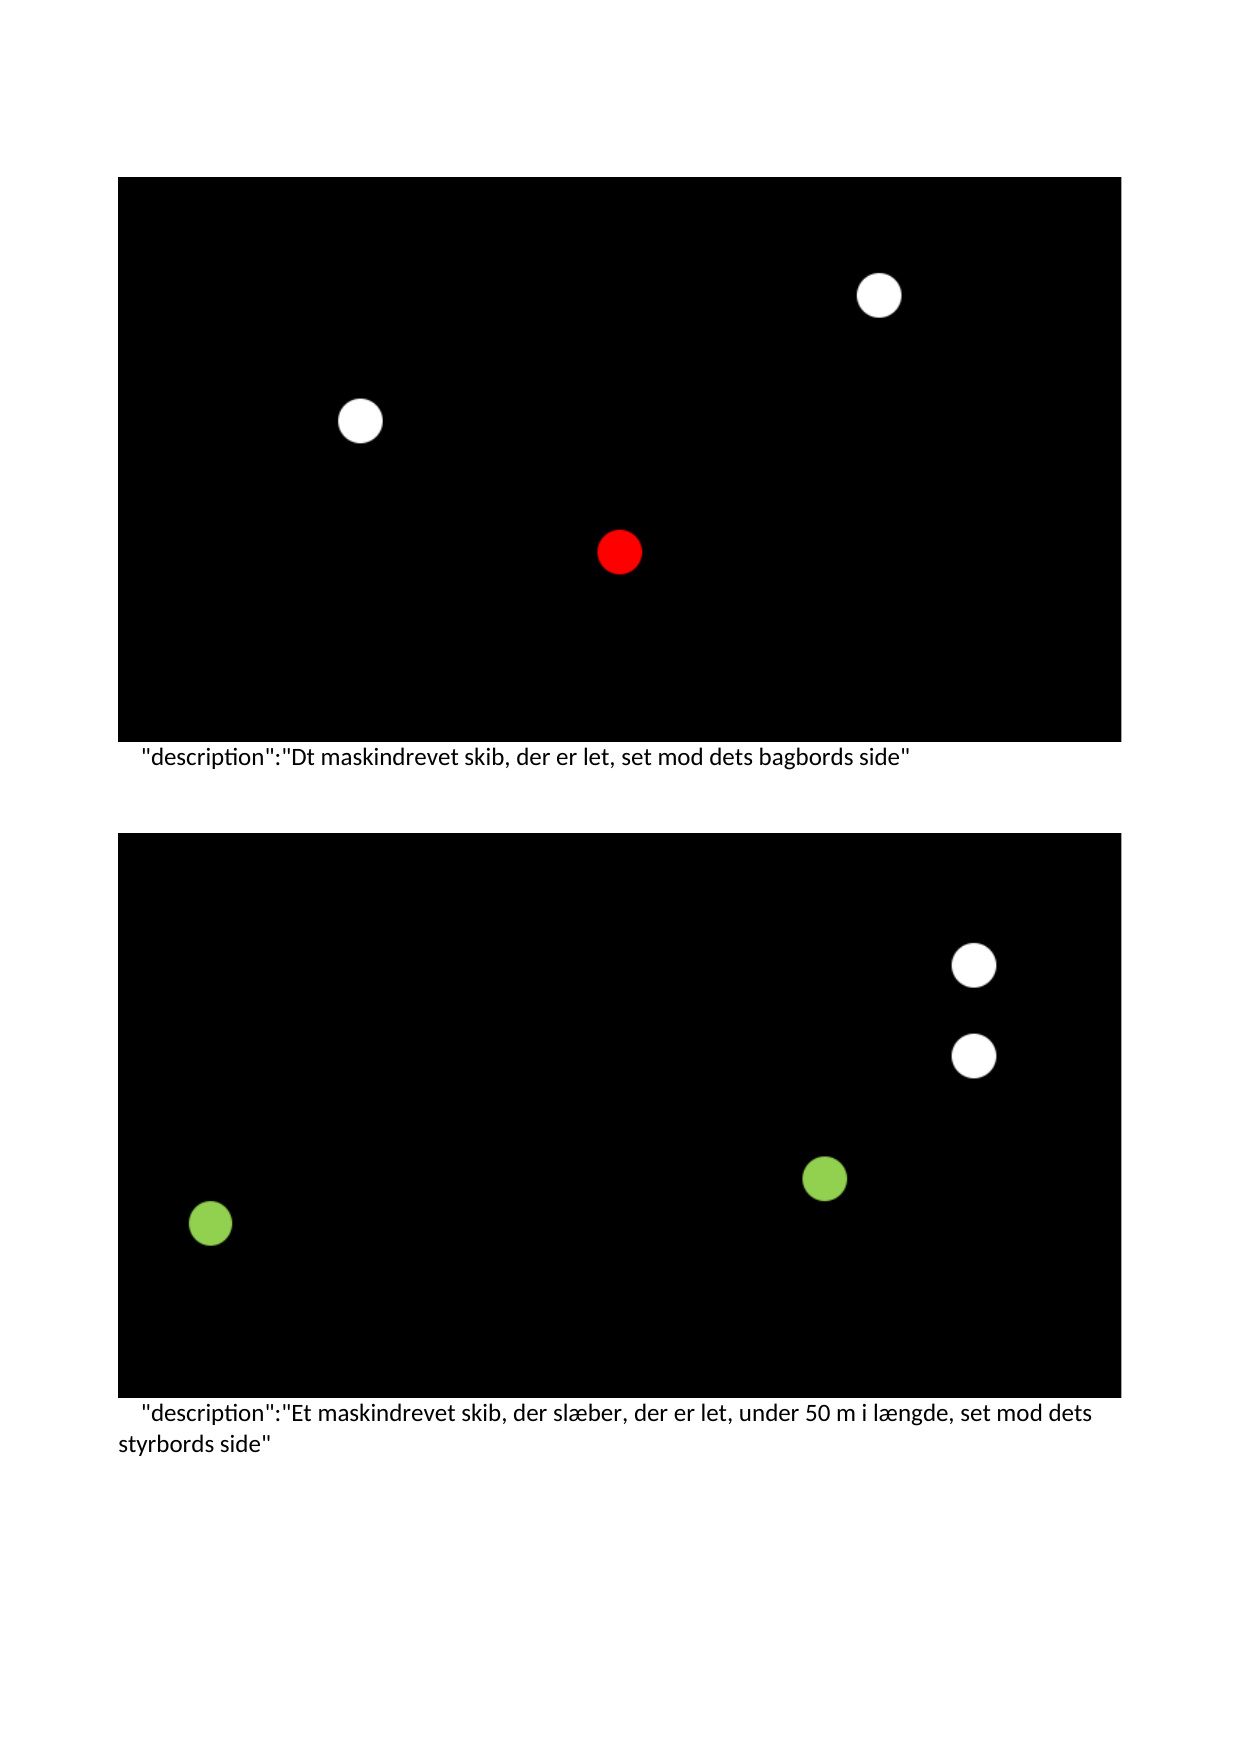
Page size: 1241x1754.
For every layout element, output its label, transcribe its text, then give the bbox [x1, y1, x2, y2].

picture [118, 833, 1122, 1398]
picture [118, 177, 1122, 742]
text "description":"Dt maskindrevet skib, der er let, set mod dets bagbords side" [118, 742, 1122, 772]
text "description":"Et maskindrevet skib, der slæber, der er let, under 50 m i længde, set mod dets styrbords side" [118, 1398, 1122, 1458]
